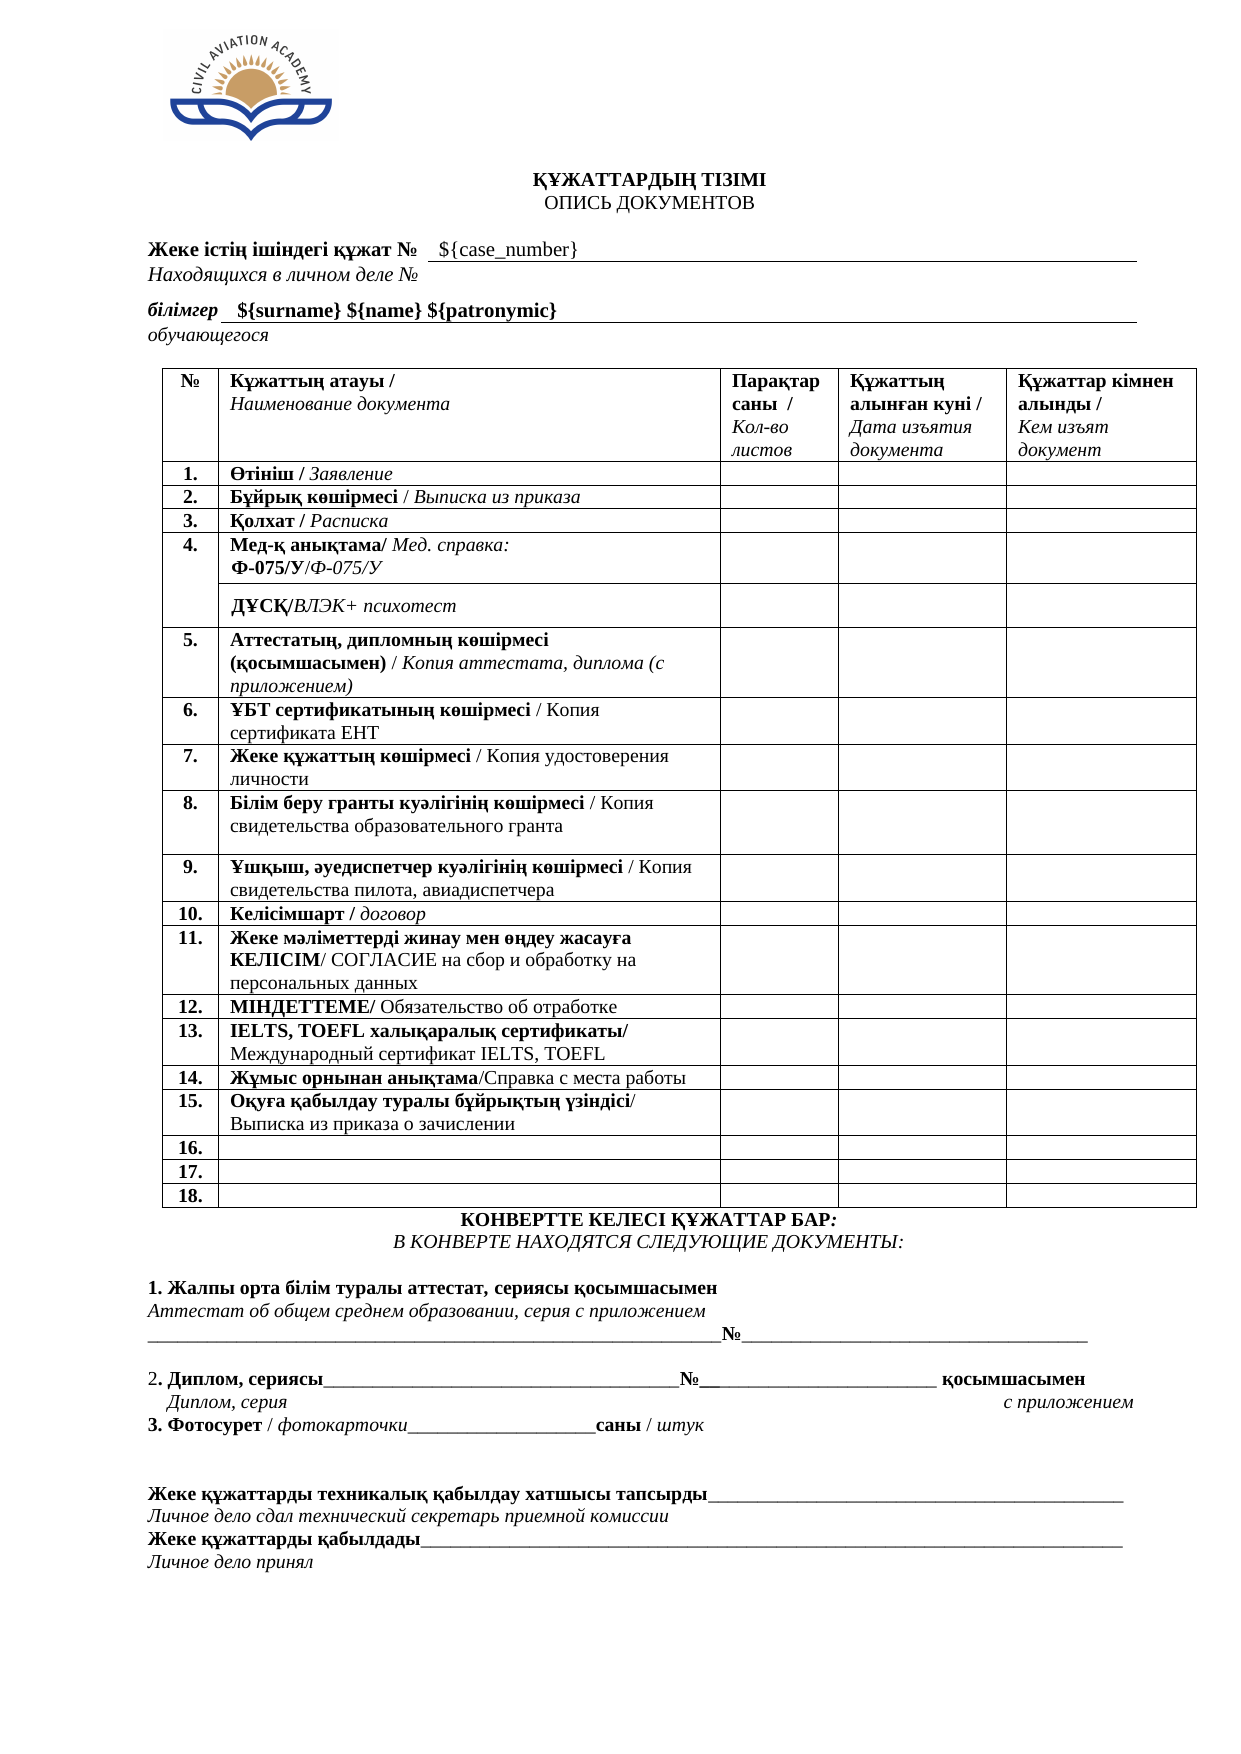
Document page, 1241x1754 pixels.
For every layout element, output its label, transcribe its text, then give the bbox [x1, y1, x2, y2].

table_cell Қолхат / Расписка [219, 509, 720, 532]
table_cell 5. [163, 628, 218, 697]
table_cell [1007, 1090, 1196, 1135]
table_cell [1007, 1160, 1196, 1183]
table_header № [163, 369, 218, 461]
text Аттестат об общем среднем образовании, серия с приложением __________________________________________________________№___________________________________ [148, 1299, 1152, 1344]
table_cell [839, 1090, 1006, 1135]
table_cell [1007, 926, 1196, 994]
table_cell Оқуға қабылдау туралы бұйрықтың үзіндісі/ Выписка из приказа о зачислении [219, 1090, 720, 1135]
table_cell 2. [163, 486, 218, 508]
table_cell [721, 1019, 838, 1064]
table_cell 17. [163, 1160, 218, 1183]
table_cell [1007, 745, 1196, 790]
table_cell 15. [163, 1090, 218, 1135]
table_cell [839, 1136, 1006, 1159]
text ҚҰЖАТТАРДЫҢ ТІЗІМІ [148, 168, 1152, 191]
text Диплом, серия с приложением [148, 1390, 1152, 1413]
table_cell [721, 584, 838, 627]
text Личное дело сдал технический секретарь приемной комиссии [148, 1504, 1152, 1527]
table_cell [721, 1066, 838, 1088]
table_cell 18. [163, 1184, 218, 1207]
table_cell 14. [163, 1066, 218, 1088]
table_cell МІНДЕТТЕМЕ/ Обязательство об отработке [219, 995, 720, 1018]
table_cell ДҰСҚ/ВЛЭК+ психотест [219, 584, 720, 627]
table_cell [1007, 584, 1196, 627]
table_cell [1007, 1019, 1196, 1064]
table_cell [839, 902, 1006, 924]
table_cell [839, 628, 1006, 697]
table_cell [721, 1136, 838, 1159]
text Жеке құжаттарды техникалық қабылдау хатшысы тапсырды__________________________________________ [148, 1481, 1152, 1504]
table_cell [721, 1160, 838, 1183]
table_cell [721, 855, 838, 901]
table_header ${case_number} [428, 236, 1137, 261]
table_cell 10. [163, 902, 218, 924]
table_cell [839, 533, 1006, 583]
text обучающегося [148, 323, 1152, 346]
table_cell Ұшқыш, әуедиспетчер куәлігінің көшірмесі / Копия свидетельства пилота, авиадиспетчера [219, 855, 720, 901]
table_cell [839, 1066, 1006, 1088]
table_cell [1007, 509, 1196, 532]
table_cell [1007, 533, 1196, 583]
table_cell [1007, 902, 1196, 924]
text 3. Фотосурет / фотокарточки___________________саны / штук [148, 1413, 1152, 1436]
table_cell [721, 1090, 838, 1135]
table_cell 8. [163, 791, 218, 854]
table_header Жеке істің ішіндегі құжат № [148, 236, 428, 261]
table_cell Жұмыс орнынан анықтама/Справка с места работы [219, 1066, 720, 1088]
table_cell 9. [163, 855, 218, 901]
table_cell [839, 855, 1006, 901]
table_cell Жеке құжаттың көшірмесі / Копия удостоверения личности [219, 745, 720, 790]
text Находящихся в личном деле № [148, 262, 1152, 286]
table_cell [1007, 1184, 1196, 1207]
table_cell [839, 745, 1006, 790]
table_cell [1007, 855, 1196, 901]
text 1. Жалпы орта білім туралы аттестат, сериясы қосымшасымен [148, 1276, 1152, 1299]
table_cell Өтініш / Заявление [219, 462, 720, 484]
picture [162, 29, 340, 141]
table_cell [1007, 486, 1196, 508]
text 2. Диплом, сериясы____________________________________№________________________ қосымшасымен [148, 1367, 1152, 1390]
table_cell 13. [163, 1019, 218, 1064]
table_cell Аттестатың, дипломның көшірмесі (қосымшасымен) / Копия аттестата, диплома (с приложением) [219, 628, 720, 697]
table_cell [839, 926, 1006, 994]
table_header Кұжаттың атауы / Наименование документа [219, 369, 720, 461]
table_cell [839, 584, 1006, 627]
table_cell Мед-қ анықтама/ Мед. справка: Ф-075/У/Ф-075/У [219, 533, 720, 583]
table_header Парақтар саны / Кол-во листов [721, 369, 838, 461]
table_cell [839, 486, 1006, 508]
table_cell [721, 926, 838, 994]
table_cell [219, 1160, 720, 1183]
table_cell [721, 791, 838, 854]
table_cell 6. [163, 698, 218, 743]
table_cell [721, 902, 838, 924]
table_cell [721, 509, 838, 532]
table_cell [1007, 1066, 1196, 1088]
table_cell [839, 462, 1006, 484]
table_cell Білім беру гранты куәлігінің көшірмесі / Копия свидетельства образовательного гранта [219, 791, 720, 854]
table_cell IELTS, TOEFL халықаралық сертификаты/ Международный сертификат IELTS, TOEFL [219, 1019, 720, 1064]
table_cell [839, 995, 1006, 1018]
table_cell ҰБТ сертификатының көшірмесі / Копия сертификата ЕНТ [219, 698, 720, 743]
text ОПИСЬ ДОКУМЕНТОВ [148, 191, 1152, 214]
table_cell [1007, 628, 1196, 697]
table_cell Келісімшарт / договор [219, 902, 720, 924]
table_cell [1007, 995, 1196, 1018]
table_cell 11. [163, 926, 218, 994]
text Личное дело принял [148, 1550, 1152, 1573]
table_cell [219, 1184, 720, 1207]
table_cell [839, 791, 1006, 854]
table_cell 16. [163, 1136, 218, 1159]
table_cell [721, 533, 838, 583]
table_cell 7. [163, 745, 218, 790]
table_cell [839, 698, 1006, 743]
table_header Құжаттың алынған куні / Дата изъятия документа [839, 369, 1006, 461]
table_cell [721, 462, 838, 484]
text КОНВЕРТТЕ КЕЛЕСІ ҚҰЖАТТАР БАР: [148, 1208, 1152, 1231]
table_cell [1007, 1136, 1196, 1159]
table_cell [721, 745, 838, 790]
table_cell [721, 1184, 838, 1207]
text Жеке құжаттарды қабылдады_______________________________________________________________________ [148, 1527, 1152, 1550]
table_cell [721, 698, 838, 743]
table_cell [1007, 462, 1196, 484]
table_cell [721, 486, 838, 508]
table_cell 12. [163, 995, 218, 1018]
table_cell Жеке мәліметтерді жинау мен өңдеу жасауға КЕЛІСІМ/ СОГЛАСИЕ на сбор и обработку на персональных данных [219, 926, 720, 994]
table_header білімгер [148, 298, 221, 322]
table_cell 3. [163, 509, 218, 532]
table_cell [839, 1184, 1006, 1207]
table_cell 4. [163, 533, 218, 627]
text В КОНВЕРТЕ НАХОДЯТСЯ СЛЕДУЮЩИЕ ДОКУМЕНТЫ: [148, 1231, 1152, 1253]
table_cell [721, 628, 838, 697]
table_cell [721, 995, 838, 1018]
table_cell [839, 509, 1006, 532]
table_cell Бұйрық көшірмесі / Выписка из приказа [219, 486, 720, 508]
table_header Құжаттар кімнен алынды / Кем изъят документ [1007, 369, 1196, 461]
table_cell [839, 1019, 1006, 1064]
table_cell [1007, 791, 1196, 854]
table_cell [1007, 698, 1196, 743]
table_cell [839, 1160, 1006, 1183]
table_header ${surname} ${name} ${patronymic} [221, 298, 1137, 322]
table_cell 1. [163, 462, 218, 484]
table_cell [219, 1136, 720, 1159]
